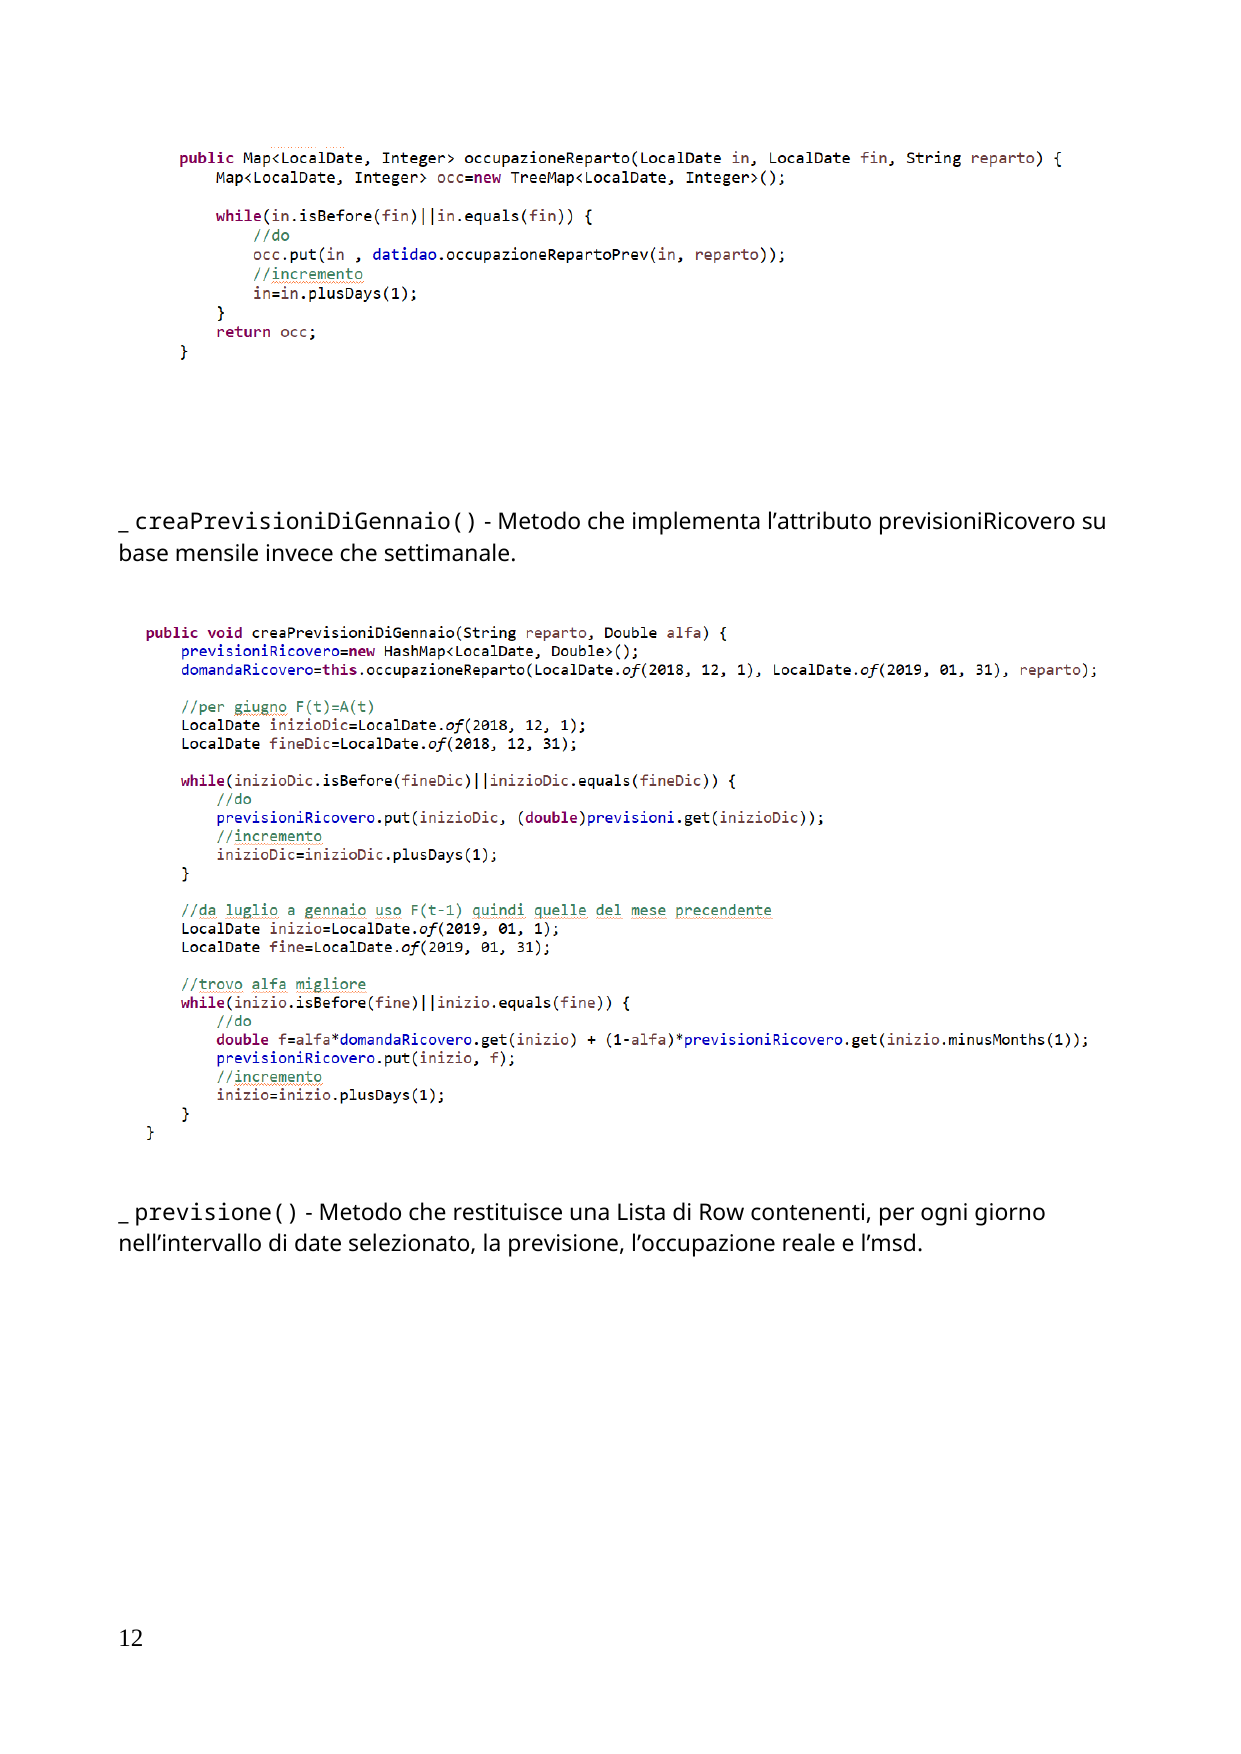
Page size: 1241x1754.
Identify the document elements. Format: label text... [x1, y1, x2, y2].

picture [118, 624, 1123, 1140]
text _ creaPrevisioniDiGennaio() - Metodo che implementa l’attributo previsioniRicovero su base mensile invece che settimanale. [118, 505, 1122, 568]
picture [157, 147, 1083, 362]
text _ previsione() - Metodo che restituisce una Lista di Row contenenti, per ogni giorno nell’intervallo di date selezionato, la previsione, l’occupazione reale e l’msd. [118, 1196, 1122, 1258]
